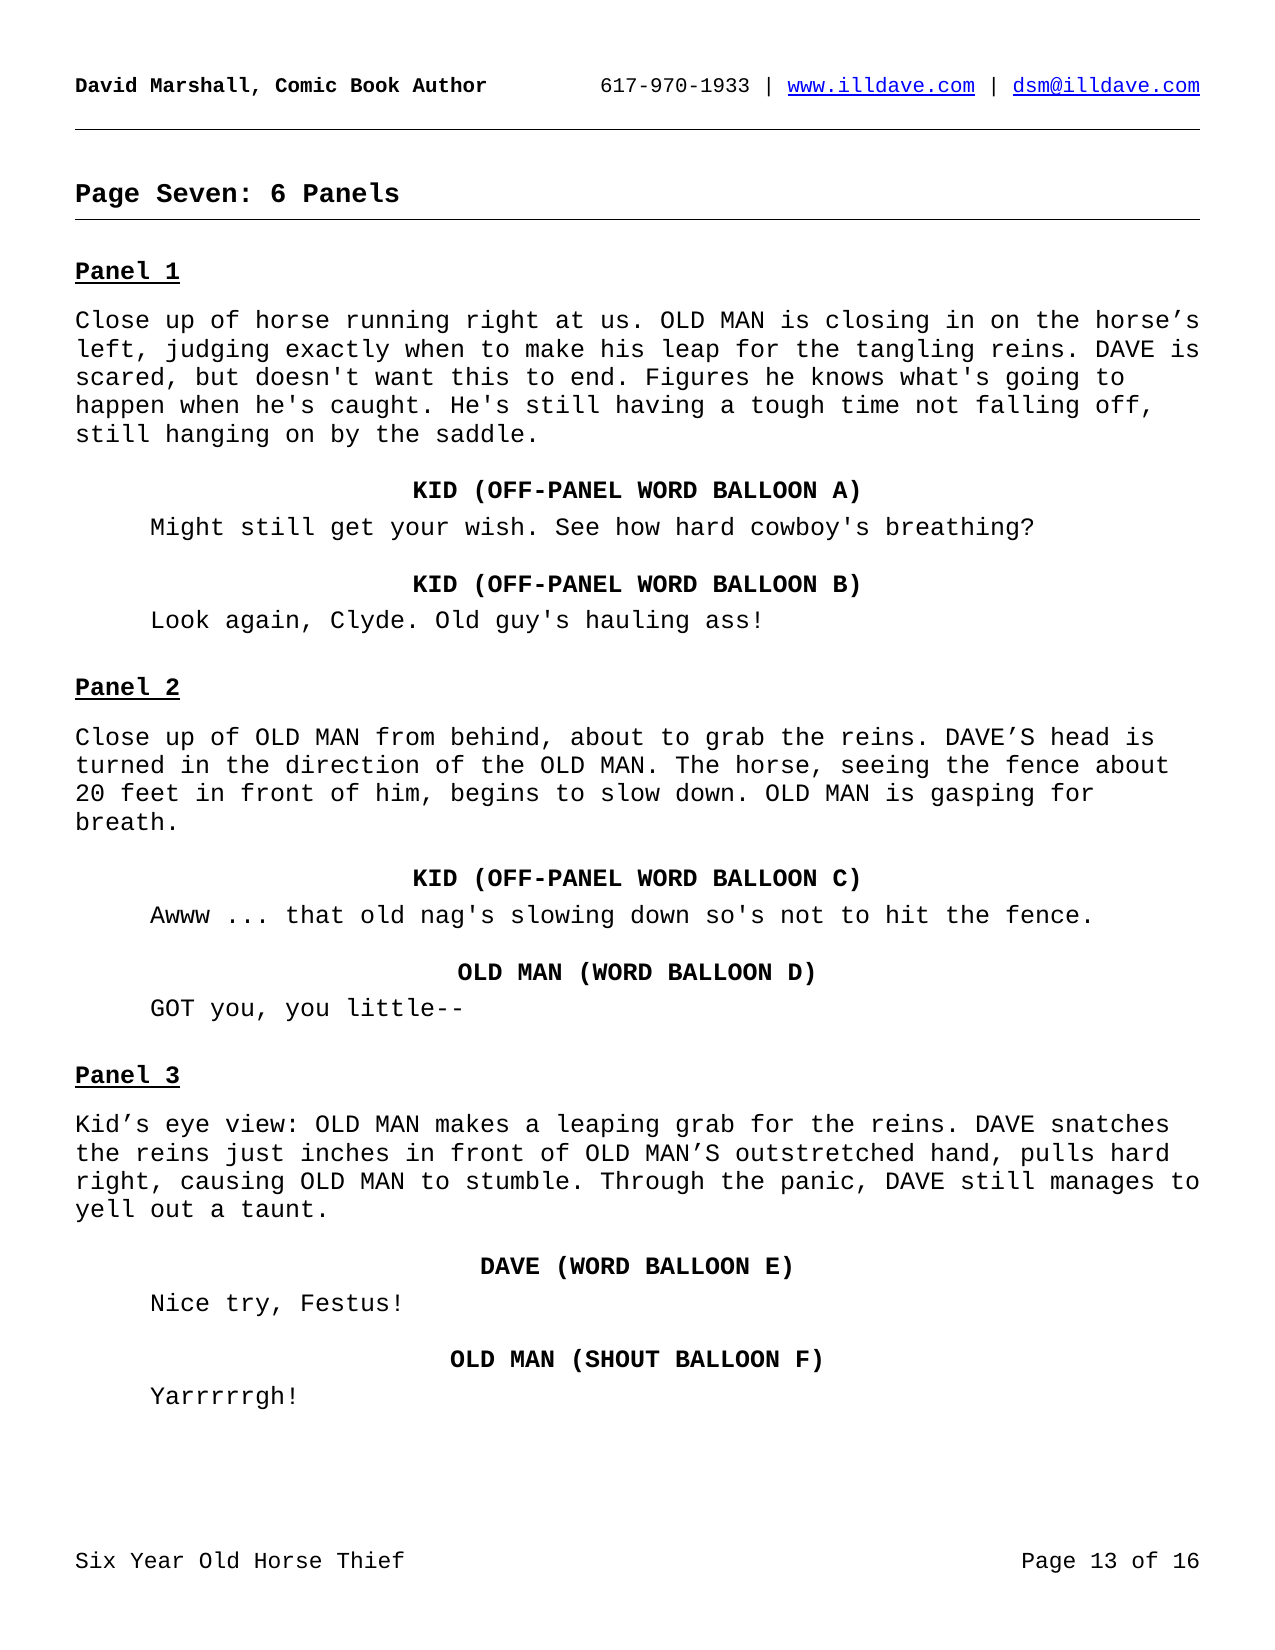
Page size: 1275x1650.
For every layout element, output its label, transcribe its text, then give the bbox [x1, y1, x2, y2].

text old man (shout balloon f) [75, 1347, 1200, 1375]
text Close up of OLD MAN from behind, about to grab the reins. DAVE’S head is turned in the direction of the OLD MAN. The horse, seeing the fence about 20 feet in front of him, begins to slow down. OLD MAN is gasping for breath. [75, 724, 1200, 837]
text Kid’s eye view: OLD MAN makes a leaping grab for the reins. DAVE snatches the reins just inches in front of OLD MAN’S outstretched hand, pulls hard right, causing OLD MAN to stumble. Through the panic, DAVE still manages to yell out a taunt. [75, 1112, 1200, 1225]
text Page Seven: 6 Panels [75, 180, 1200, 219]
text Panel 3 [75, 1063, 1200, 1091]
text Panel 2 [75, 675, 1200, 703]
text Nice try, Festus! [150, 1290, 1125, 1319]
text dave (word balloon e) [75, 1254, 1200, 1282]
text GOT you, you little-- [150, 996, 1125, 1024]
text Might still get your wish. See how hard cowboy's breathing? [150, 514, 1125, 543]
text Look again, Clyde. Old guy's hauling ass! [150, 608, 1125, 636]
text Kid (Off-panel word balloon b) [75, 571, 1200, 599]
text Close up of horse running right at us. OLD MAN is closing in on the horse’s left, judging exactly when to make his leap for the tangling reins. DAVE is scared, but doesn't want this to end. Figures he knows what's going to happen when he's caught. He's still having a tough time not falling off, still hanging on by the saddle. [75, 308, 1200, 449]
text old man (word balloon d) [75, 959, 1200, 987]
text Panel 1 [75, 259, 1200, 287]
text Kid (Off-panel word balloon a) [75, 478, 1200, 506]
text Yarrrrrgh! [150, 1384, 1125, 1412]
text Kid (Off-panel word balloon c) [75, 866, 1200, 894]
text Awww ... that old nag's slowing down so's not to hit the fence. [150, 902, 1125, 931]
